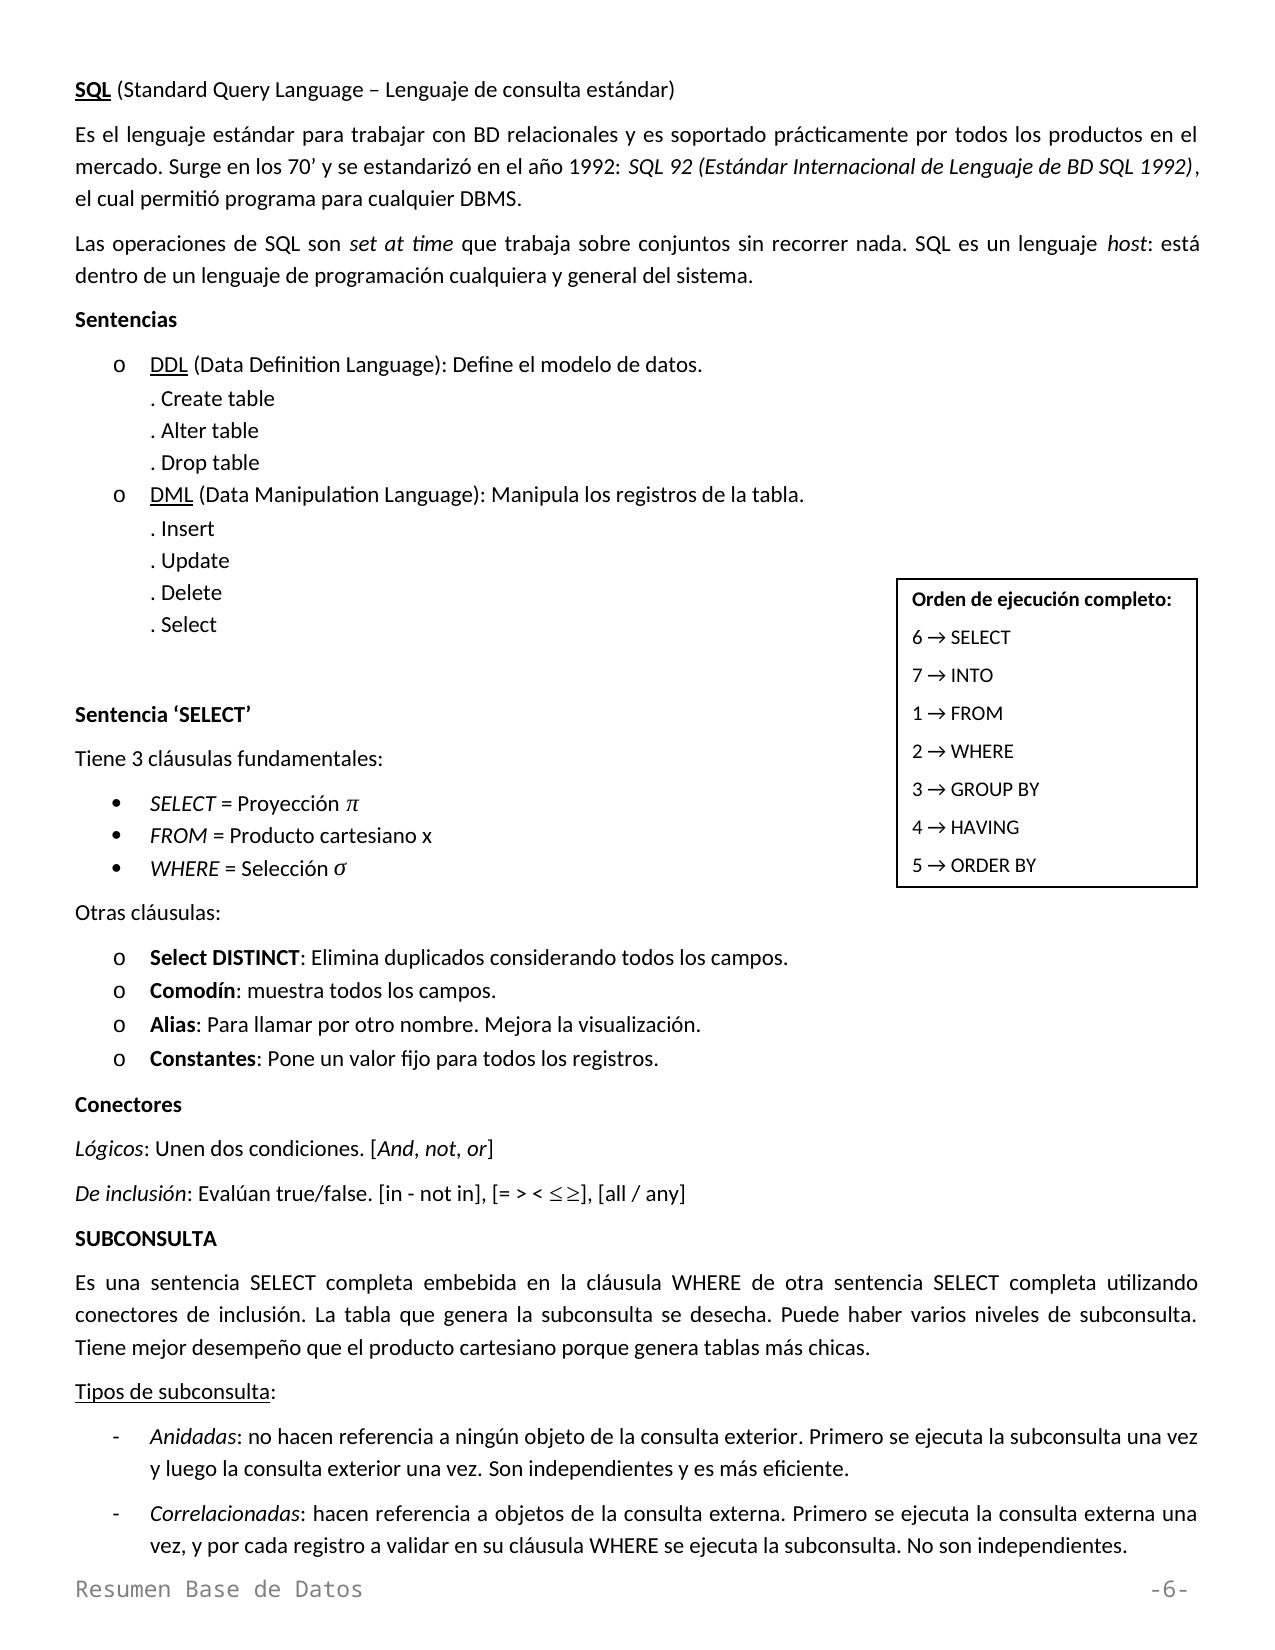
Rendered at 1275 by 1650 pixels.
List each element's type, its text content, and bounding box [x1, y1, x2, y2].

list . Drop table [150, 448, 1200, 476]
text Conectores [75, 1090, 1200, 1118]
list . Alter table [150, 416, 1200, 444]
list Select DISTINCT: Elimina duplicados considerando todos los campos. [112, 943, 1200, 972]
text Lógicos: Unen dos condiciones. [And, not, or] [75, 1134, 1200, 1162]
list Alias: Para llamar por otro nombre. Mejora la visualización. [112, 1010, 1200, 1039]
list Correlacionadas: hacen referencia a objetos de la consulta externa. Primero se ejecuta la consulta externa una vez, y por cada registro a validar en su cláusula WHERE se ejecuta la subconsulta. No son independientes. [112, 1499, 1200, 1559]
text Tipos de subconsulta: [75, 1377, 1200, 1406]
text Sentencia ‘SELECT’ [75, 700, 896, 728]
text Es una sentencia SELECT completa embebida en la cláusula WHERE de otra sentencia SELECT completa utilizando conectores de inclusión. La tabla que genera la subconsulta se desecha. Puede haber varios niveles de subconsulta. Tiene mejor desempeño que el producto cartesiano porque genera tablas más chicas. [75, 1268, 1200, 1361]
list . Create table [150, 384, 1200, 412]
list . Delete [150, 578, 896, 606]
list Anidadas: no hacen referencia a ningún objeto de la consulta exterior. Primero se ejecuta la subconsulta una vez y luego la consulta exterior una vez. Son independientes y es más eficiente. [112, 1422, 1200, 1482]
list . Update [150, 546, 1200, 574]
list . Select [150, 611, 896, 638]
text Otras cláusulas: [75, 898, 1200, 926]
list Constantes: Pone un valor fijo para todos los registros. [112, 1044, 1200, 1073]
text Las operaciones de SQL son set at time que trabaja sobre conjuntos sin recorrer nada. SQL es un lenguaje host: está dentro de un lenguaje de programación cualquiera y general del sistema. [75, 229, 1200, 289]
list SELECT = Proyección [112, 789, 896, 817]
text Sentencias [75, 306, 1200, 334]
list . Insert [150, 514, 1200, 542]
text Tiene 3 cláusulas fundamentales: [75, 744, 896, 773]
text SUBCONSULTA [75, 1224, 1200, 1252]
list DML (Data Manipulation Language): Manipula los registros de la tabla. [112, 480, 1200, 509]
text Es el lenguaje estándar para trabajar con BD relacionales y es soportado prácticamente por todos los productos en el mercado. Surge en los 70’ y se estandarizó en el año 1992: SQL 92 (Estándar Internacional de Lenguaje de BD SQL 1992), el cual permitió programa para cualquier DBMS. [75, 120, 1200, 212]
list Comodín: muestra todos los campos. [112, 977, 1200, 1006]
list DDL (Data Definition Language): Define el modelo de datos. [112, 350, 1200, 379]
text SQL (Standard Query Language – Lenguaje de consulta estándar) [75, 75, 1200, 103]
list FROM = Producto cartesiano x [112, 821, 896, 849]
text De inclusión: Evalúan true/false. [in - not in], [= > < ], [all / any] [75, 1179, 1200, 1207]
list WHERE = Selección [112, 854, 896, 882]
